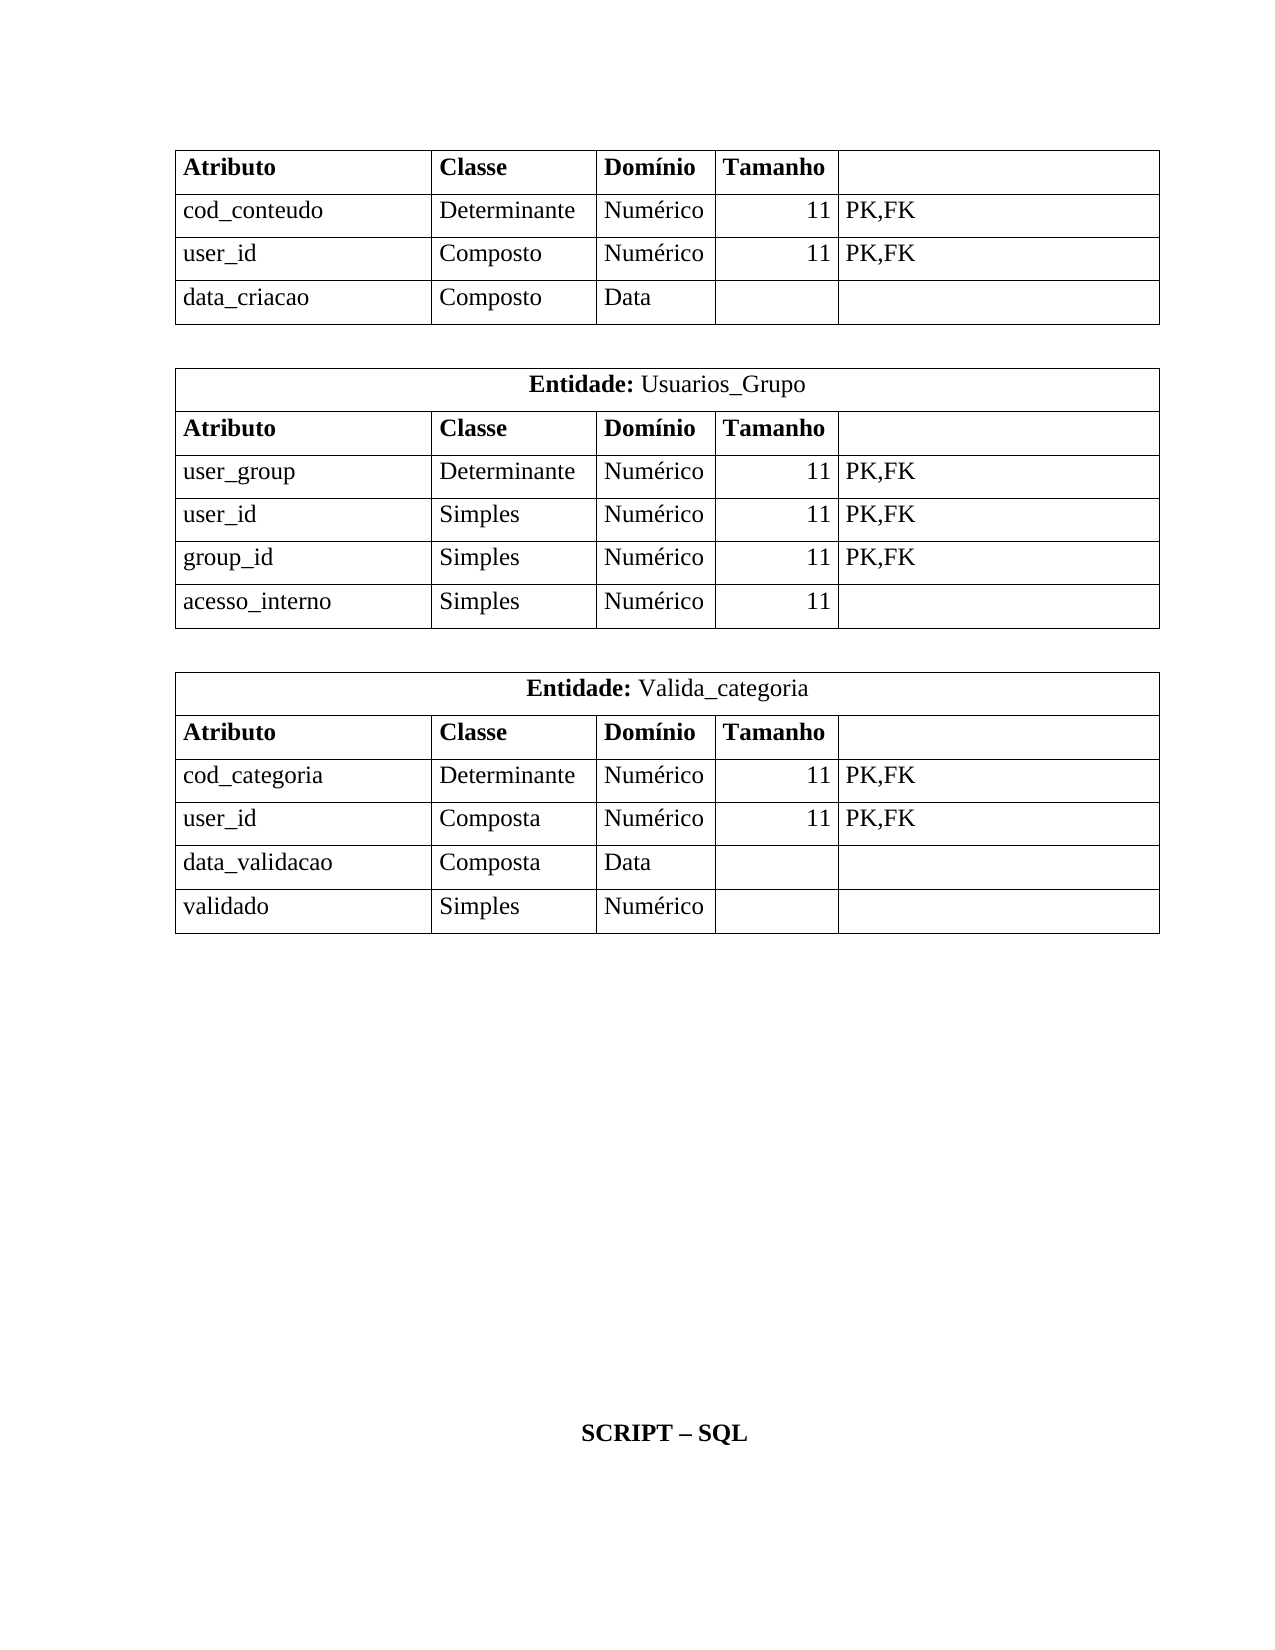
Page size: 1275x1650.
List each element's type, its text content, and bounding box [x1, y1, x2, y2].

table_cell [432, 325, 597, 368]
table_cell group_id [176, 542, 431, 584]
table_cell [432, 629, 597, 672]
table_cell 11 [716, 456, 838, 498]
table_cell Composta [432, 803, 596, 845]
table_cell user_id [176, 499, 431, 541]
table_cell Determinante [432, 456, 596, 498]
table_cell [838, 325, 1159, 368]
table_cell Atributo [176, 151, 431, 194]
table_cell [839, 890, 1159, 933]
table_cell [176, 629, 432, 672]
table_cell [597, 325, 715, 368]
table_cell Simples [432, 542, 596, 584]
table_cell [715, 629, 838, 672]
table_cell Classe [432, 151, 596, 194]
table_cell user_id [176, 803, 431, 845]
table_cell [716, 890, 838, 933]
table_cell Composto [432, 238, 596, 280]
table_cell data_validacao [176, 846, 431, 889]
table_cell user_group [176, 456, 431, 498]
table_cell cod_conteudo [176, 195, 431, 237]
table_cell Numérico [597, 890, 715, 933]
table_cell Tamanho [716, 412, 838, 455]
table_cell Numérico [597, 499, 715, 541]
table_cell Simples [432, 499, 596, 541]
table_cell PK,FK [839, 195, 1159, 237]
table_cell validado [176, 890, 431, 933]
table_cell Classe [432, 412, 596, 455]
text SCRIPT – SQL [177, 1418, 1152, 1447]
table_cell Domínio [597, 412, 715, 455]
table_cell PK,FK [839, 456, 1159, 498]
table_cell Atributo [176, 412, 431, 455]
table_cell [715, 325, 838, 368]
table_cell 11 [716, 499, 838, 541]
table_cell Determinante [432, 195, 596, 237]
table_cell Data [597, 846, 715, 889]
table_cell Numérico [597, 585, 715, 628]
table_cell PK,FK [839, 238, 1159, 280]
table_cell PK,FK [839, 760, 1159, 802]
table_cell 11 [716, 195, 838, 237]
table_cell data_criacao [176, 281, 431, 324]
table_cell Classe [432, 716, 596, 759]
table_cell acesso_interno [176, 585, 431, 628]
table_cell 11 [716, 585, 838, 628]
table_cell Numérico [597, 195, 715, 237]
table_cell Numérico [597, 542, 715, 584]
table_cell [839, 846, 1159, 889]
table_cell [716, 846, 838, 889]
table_cell Numérico [597, 803, 715, 845]
table_cell Numérico [597, 456, 715, 498]
table_cell 11 [716, 542, 838, 584]
table_cell Numérico [597, 238, 715, 280]
table_cell [838, 629, 1159, 672]
table_cell [176, 325, 432, 368]
table_cell [839, 585, 1159, 628]
table_cell user_id [176, 238, 431, 280]
table_cell [839, 412, 1159, 455]
table_cell 11 [716, 238, 838, 280]
table_cell [597, 629, 715, 672]
table_cell Entidade: Valida_categoria [176, 673, 1159, 715]
table_cell 11 [716, 760, 838, 802]
table_cell Composta [432, 846, 596, 889]
table_cell Domínio [597, 716, 715, 759]
table_cell Domínio [597, 151, 715, 194]
table_cell Tamanho [716, 151, 838, 194]
table_cell Atributo [176, 716, 431, 759]
table_cell [839, 151, 1159, 194]
table_cell Determinante [432, 760, 596, 802]
table_cell Entidade: Usuarios_Grupo [176, 369, 1159, 411]
table_cell [839, 281, 1159, 324]
table_cell 11 [716, 803, 838, 845]
table_cell PK,FK [839, 542, 1159, 584]
table_cell cod_categoria [176, 760, 431, 802]
table_cell Simples [432, 890, 596, 933]
table_cell PK,FK [839, 803, 1159, 845]
table_cell [716, 281, 838, 324]
table_cell Numérico [597, 760, 715, 802]
table_cell PK,FK [839, 499, 1159, 541]
table_cell Data [597, 281, 715, 324]
table_cell Composto [432, 281, 596, 324]
table_cell Simples [432, 585, 596, 628]
table_cell Tamanho [716, 716, 838, 759]
table_cell [839, 716, 1159, 759]
